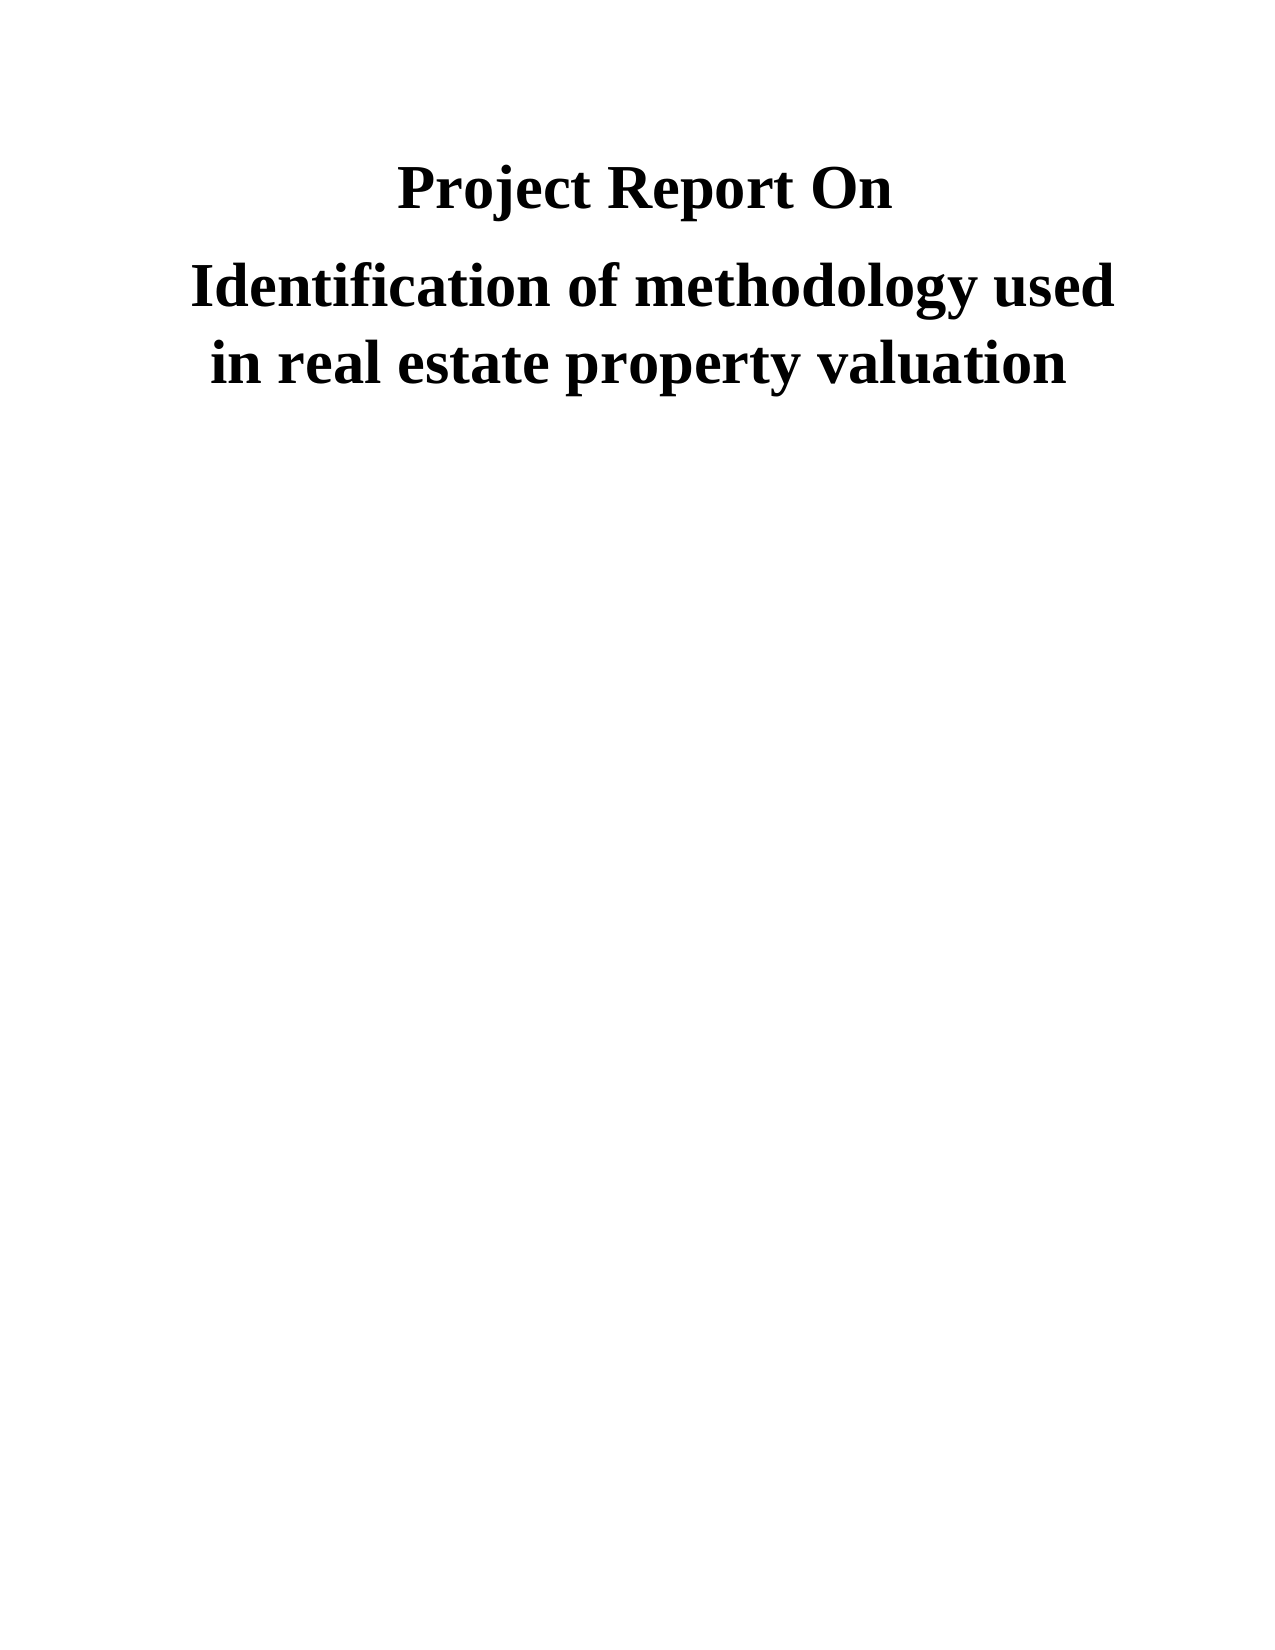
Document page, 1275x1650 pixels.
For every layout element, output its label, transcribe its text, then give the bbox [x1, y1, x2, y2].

text Project Report On [150, 150, 1125, 222]
text Identification of methodology used in real estate property valuation [175, 248, 1128, 397]
